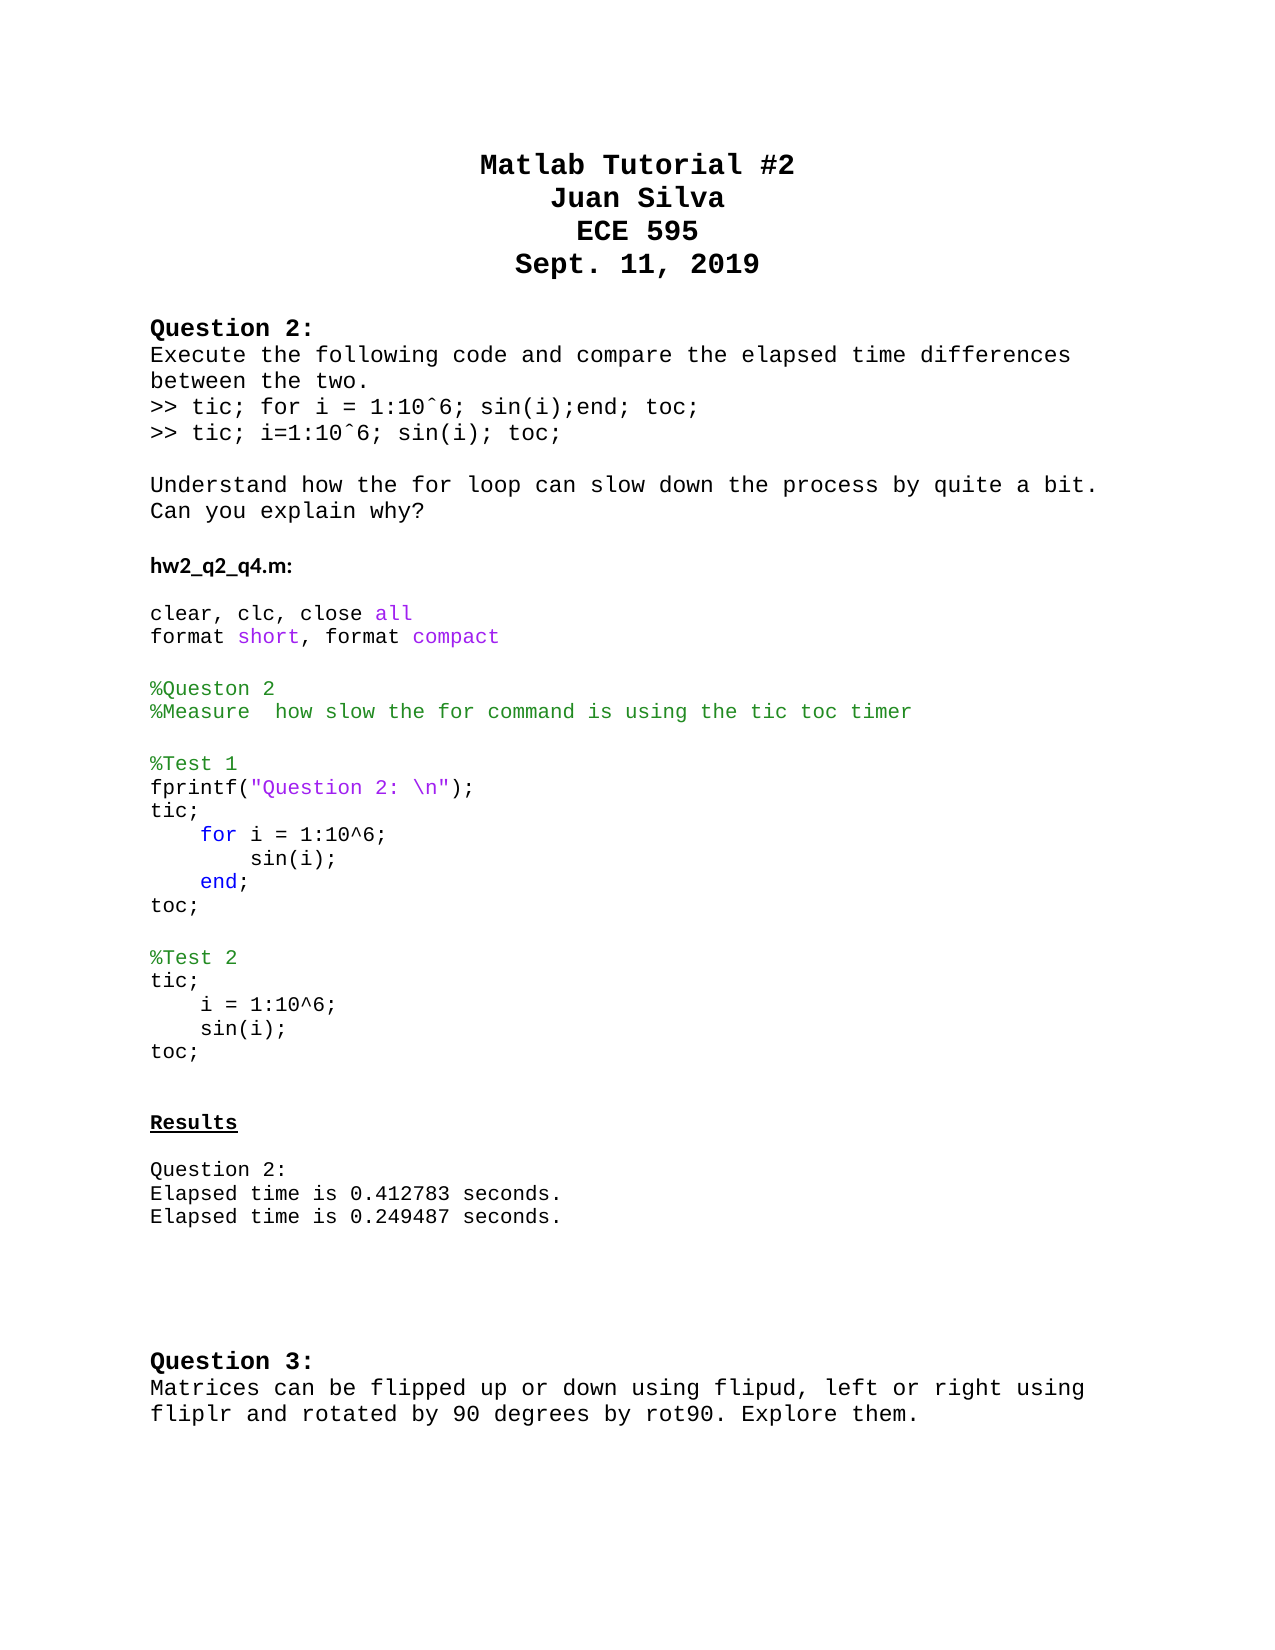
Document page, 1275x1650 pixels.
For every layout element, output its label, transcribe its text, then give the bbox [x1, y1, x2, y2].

text fprintf("Question 2: \n"); [150, 777, 1125, 801]
text Question 2: [150, 315, 1125, 343]
text clear, clc, close all [150, 579, 1125, 626]
text toc; [150, 895, 1125, 919]
text tic; [150, 970, 1125, 994]
text for i = 1:10^6; [150, 824, 1125, 848]
text format short, format compact [150, 626, 1125, 650]
text i = 1:10^6; [150, 994, 1125, 1018]
text >> tic; i=1:10ˆ6; sin(i); toc; [150, 421, 1125, 447]
text %Measure how slow the for command is using the tic toc timer [150, 702, 1125, 725]
text tic; [150, 801, 1125, 824]
text Results [150, 1112, 1125, 1136]
text toc; [150, 1041, 1125, 1065]
text Elapsed time is 0.412783 seconds. [150, 1183, 1125, 1206]
text Sept. 11, 2019 [150, 249, 1125, 282]
text hw2_q2_q4.m: [150, 551, 1125, 579]
text Understand how the for loop can slow down the process by quite a bit. Can you explain why? [150, 473, 1125, 525]
text ECE 595 [150, 216, 1125, 249]
text Matrices can be flipped up or down using flipud, left or right using fliplr and rotated by 90 degrees by rot90. Explore them. [150, 1377, 1125, 1428]
text sin(i); [150, 1018, 1125, 1041]
text Execute the following code and compare the elapsed time differences between the two. [150, 343, 1125, 395]
text Elapsed time is 0.249487 seconds. [150, 1206, 1125, 1230]
text Matlab Tutorial #2 [150, 150, 1125, 183]
text >> tic; for i = 1:10ˆ6; sin(i);end; toc; [150, 395, 1125, 421]
text Question 3: [150, 1348, 1125, 1377]
text %Test 2 [150, 947, 1125, 970]
text Question 2: [150, 1159, 1125, 1183]
text Juan Silva [150, 183, 1125, 216]
text sin(i); [150, 848, 1125, 871]
text %Queston 2 [150, 678, 1125, 702]
text end; [150, 871, 1125, 895]
text %Test 1 [150, 753, 1125, 777]
